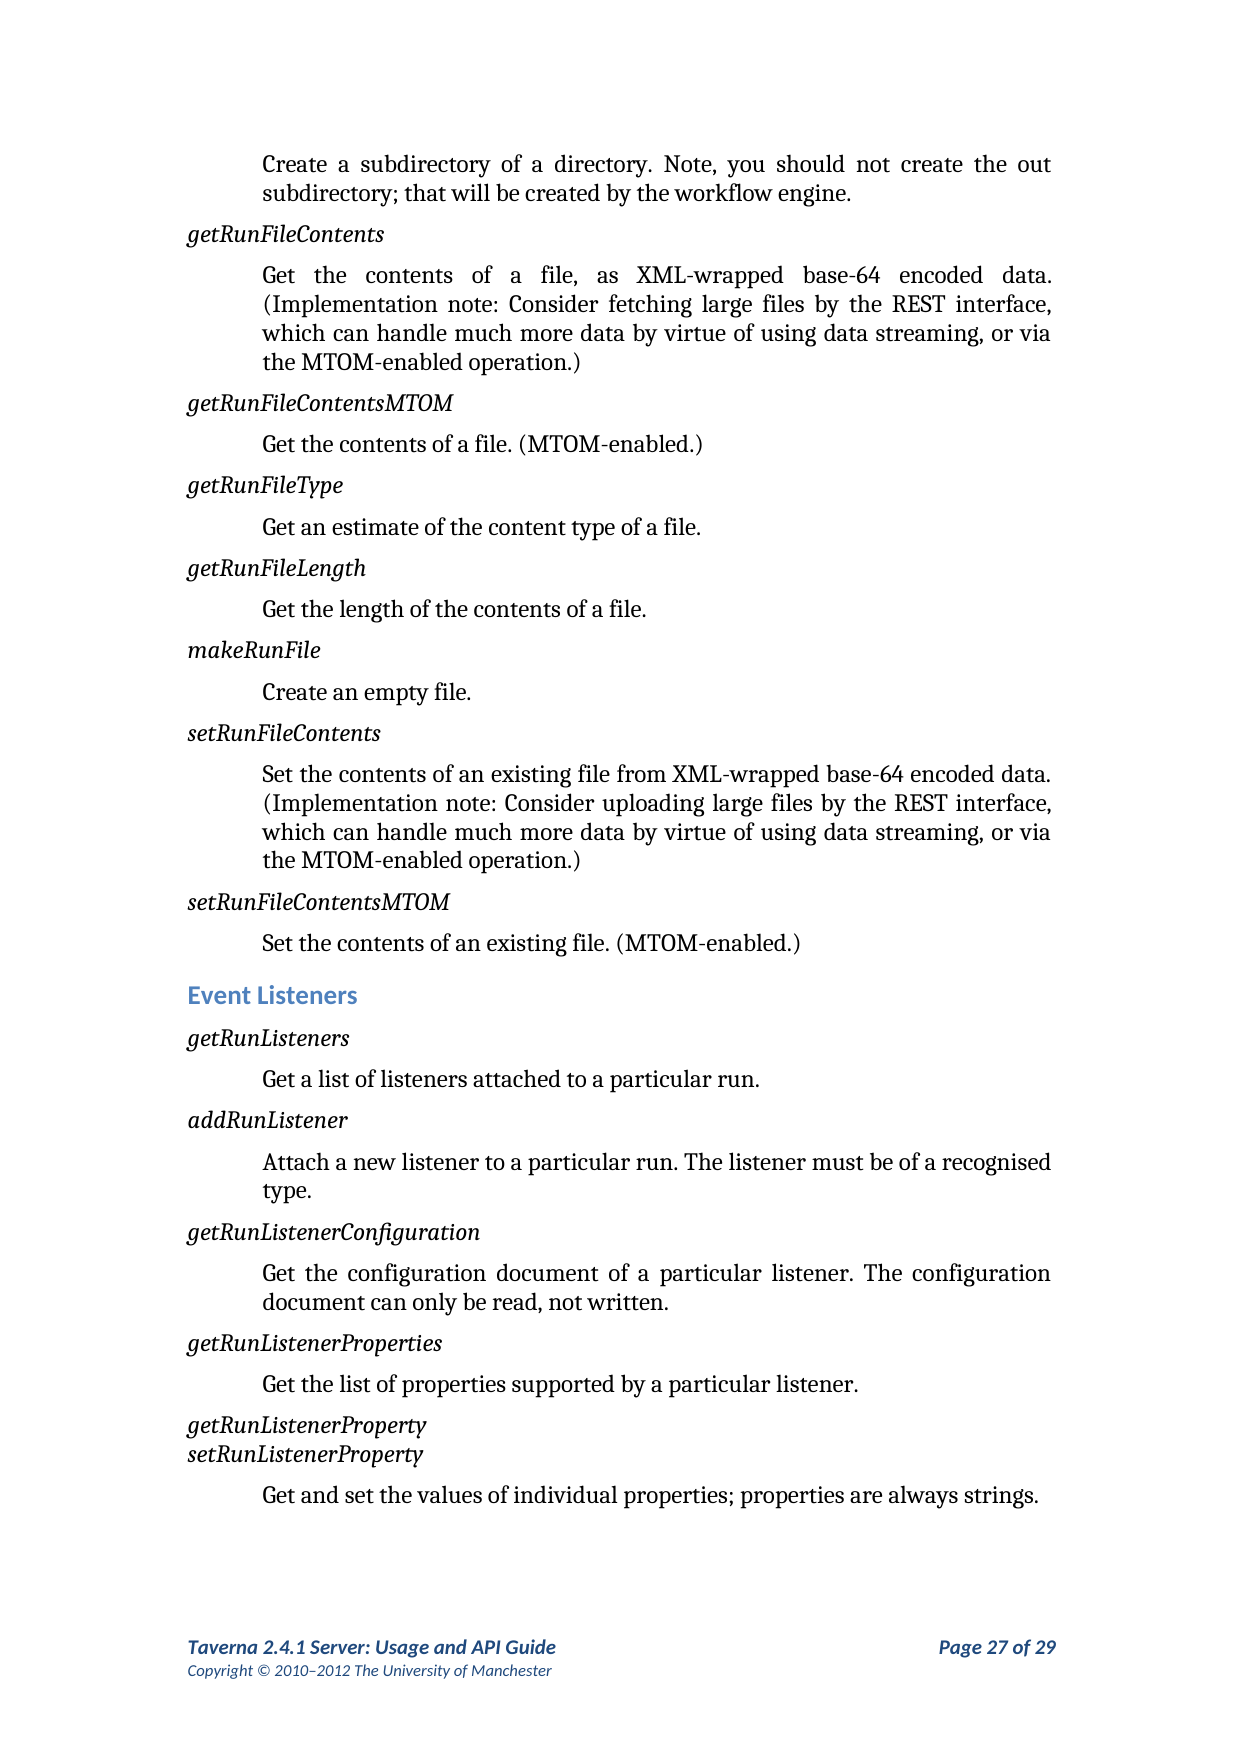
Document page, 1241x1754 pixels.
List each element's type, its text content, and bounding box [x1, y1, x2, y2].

text getRunListenerProperty setRunListenerProperty [187, 1411, 1053, 1469]
text Get the configuration document of a particular listener. The configuration document can only be read, not written. [262, 1259, 1053, 1316]
text setRunFileContents [187, 719, 1053, 747]
text Get the list of properties supported by a particular listener. [262, 1370, 1053, 1399]
text getRunFileContentsMTOM [187, 389, 1053, 417]
text Get the contents of a file, as XML-wrapped base-64 encoded data. (Implementation note: Consider fetching large files by the REST interface, which can handle much more data by virtue of using data streaming, or via the MTOM-enabled operation.) [262, 261, 1053, 376]
text getRunFileType [187, 471, 1053, 500]
subtitle Event Listeners [187, 978, 1053, 1011]
text Get an estimate of the content type of a file. [262, 512, 1053, 541]
text getRunListenerConfiguration [187, 1218, 1053, 1246]
text Get a list of listeners attached to a particular run. [262, 1065, 1053, 1094]
text getRunListenerProperties [187, 1329, 1053, 1358]
text Create an empty file. [262, 677, 1053, 706]
text Set the contents of an existing file. (MTOM-enabled.) [262, 929, 1053, 957]
text getRunListeners [187, 1024, 1053, 1053]
text Attach a new listener to a particular run. The listener must be of a recognised type. [262, 1148, 1053, 1205]
text getRunFileContents [187, 220, 1053, 249]
text Get the contents of a file. (MTOM-enabled.) [262, 430, 1053, 459]
text Set the contents of an existing file from XML-wrapped base-64 encoded data. (Implementation note: Consider uploading large files by the REST interface, which can handle much more data by virtue of using data streaming, or via the MTOM-enabled operation.) [262, 760, 1053, 875]
text Get and set the values of individual properties; properties are always strings. [262, 1481, 1053, 1510]
text setRunFileContentsMTOM [187, 887, 1053, 916]
text makeRunFile [187, 636, 1053, 665]
text getRunFileLength [187, 554, 1053, 582]
text addRunListener [187, 1106, 1053, 1135]
text Get the length of the contents of a file. [262, 595, 1053, 624]
text Create a subdirectory of a directory. Note, you should not create the out subdirectory; that will be created by the workflow engine. [262, 150, 1053, 207]
